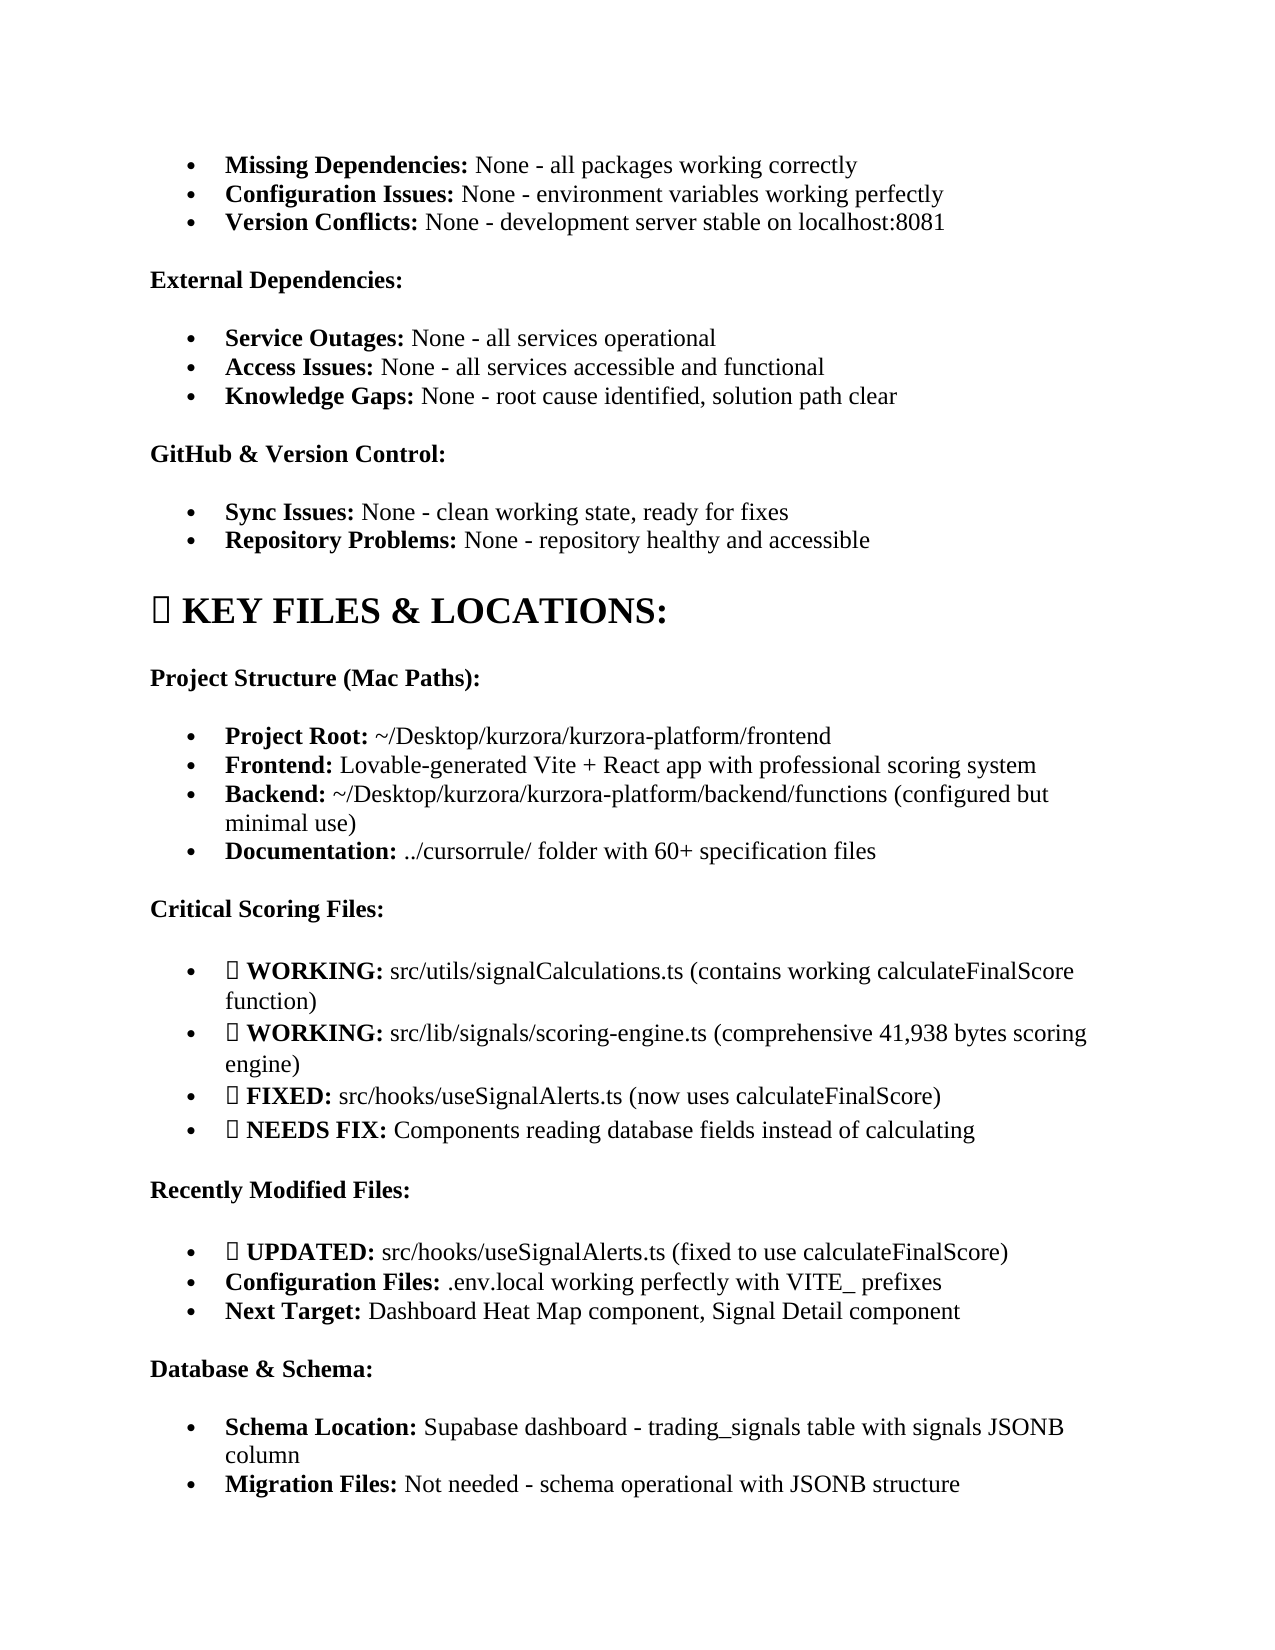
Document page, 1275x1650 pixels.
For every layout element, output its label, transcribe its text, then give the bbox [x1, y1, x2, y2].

list Access Issues: None - all services accessible and functional [187, 352, 1125, 381]
list Configuration Files: .env.local working perfectly with VITE_ prefixes [187, 1267, 1125, 1296]
list Configuration Issues: None - environment variables working perfectly [187, 179, 1125, 207]
text Database & Schema: [150, 1354, 1125, 1383]
list Knowledge Gaps: None - root cause identified, solution path clear [187, 381, 1125, 409]
list Frontend: Lovable-generated Vite + React app with professional scoring system [187, 750, 1125, 779]
list Project Root: ~/Desktop/kurzora/kurzora-platform/frontend [187, 721, 1125, 750]
list Next Target: Dashboard Heat Map component, Signal Detail component [187, 1296, 1125, 1325]
list Sync Issues: None - clean working state, ready for fixes [187, 497, 1125, 525]
list Migration Files: Not needed - schema operational with JSONB structure [187, 1469, 1125, 1498]
list ✅ WORKING: src/lib/signals/scoring-engine.ts (comprehensive 41,938 bytes scoring engine) [187, 1015, 1125, 1078]
text 📁 KEY FILES & LOCATIONS: [150, 583, 1125, 634]
list ❌ NEEDS FIX: Components reading database fields instead of calculating [187, 1112, 1125, 1146]
list Schema Location: Supabase dashboard - trading_signals table with signals JSONB column [187, 1412, 1125, 1469]
text Critical Scoring Files: [150, 894, 1125, 923]
list ✅ WORKING: src/utils/signalCalculations.ts (contains working calculateFinalScore function) [187, 952, 1125, 1015]
list Missing Dependencies: None - all packages working correctly [187, 150, 1125, 179]
list Version Conflicts: None - development server stable on localhost:8081 [187, 207, 1125, 236]
text Recently Modified Files: [150, 1175, 1125, 1204]
text Project Structure (Mac Paths): [150, 663, 1125, 692]
list ✅ FIXED: src/hooks/useSignalAlerts.ts (now uses calculateFinalScore) [187, 1078, 1125, 1112]
list Service Outages: None - all services operational [187, 323, 1125, 352]
list ✅ UPDATED: src/hooks/useSignalAlerts.ts (fixed to use calculateFinalScore) [187, 1233, 1125, 1267]
text External Dependencies: [150, 265, 1125, 294]
list Repository Problems: None - repository healthy and accessible [187, 525, 1125, 554]
list Backend: ~/Desktop/kurzora/kurzora-platform/backend/functions (configured but minimal use) [187, 779, 1125, 836]
list Documentation: ../cursorrule/ folder with 60+ specification files [187, 836, 1125, 865]
text GitHub & Version Control: [150, 439, 1125, 467]
